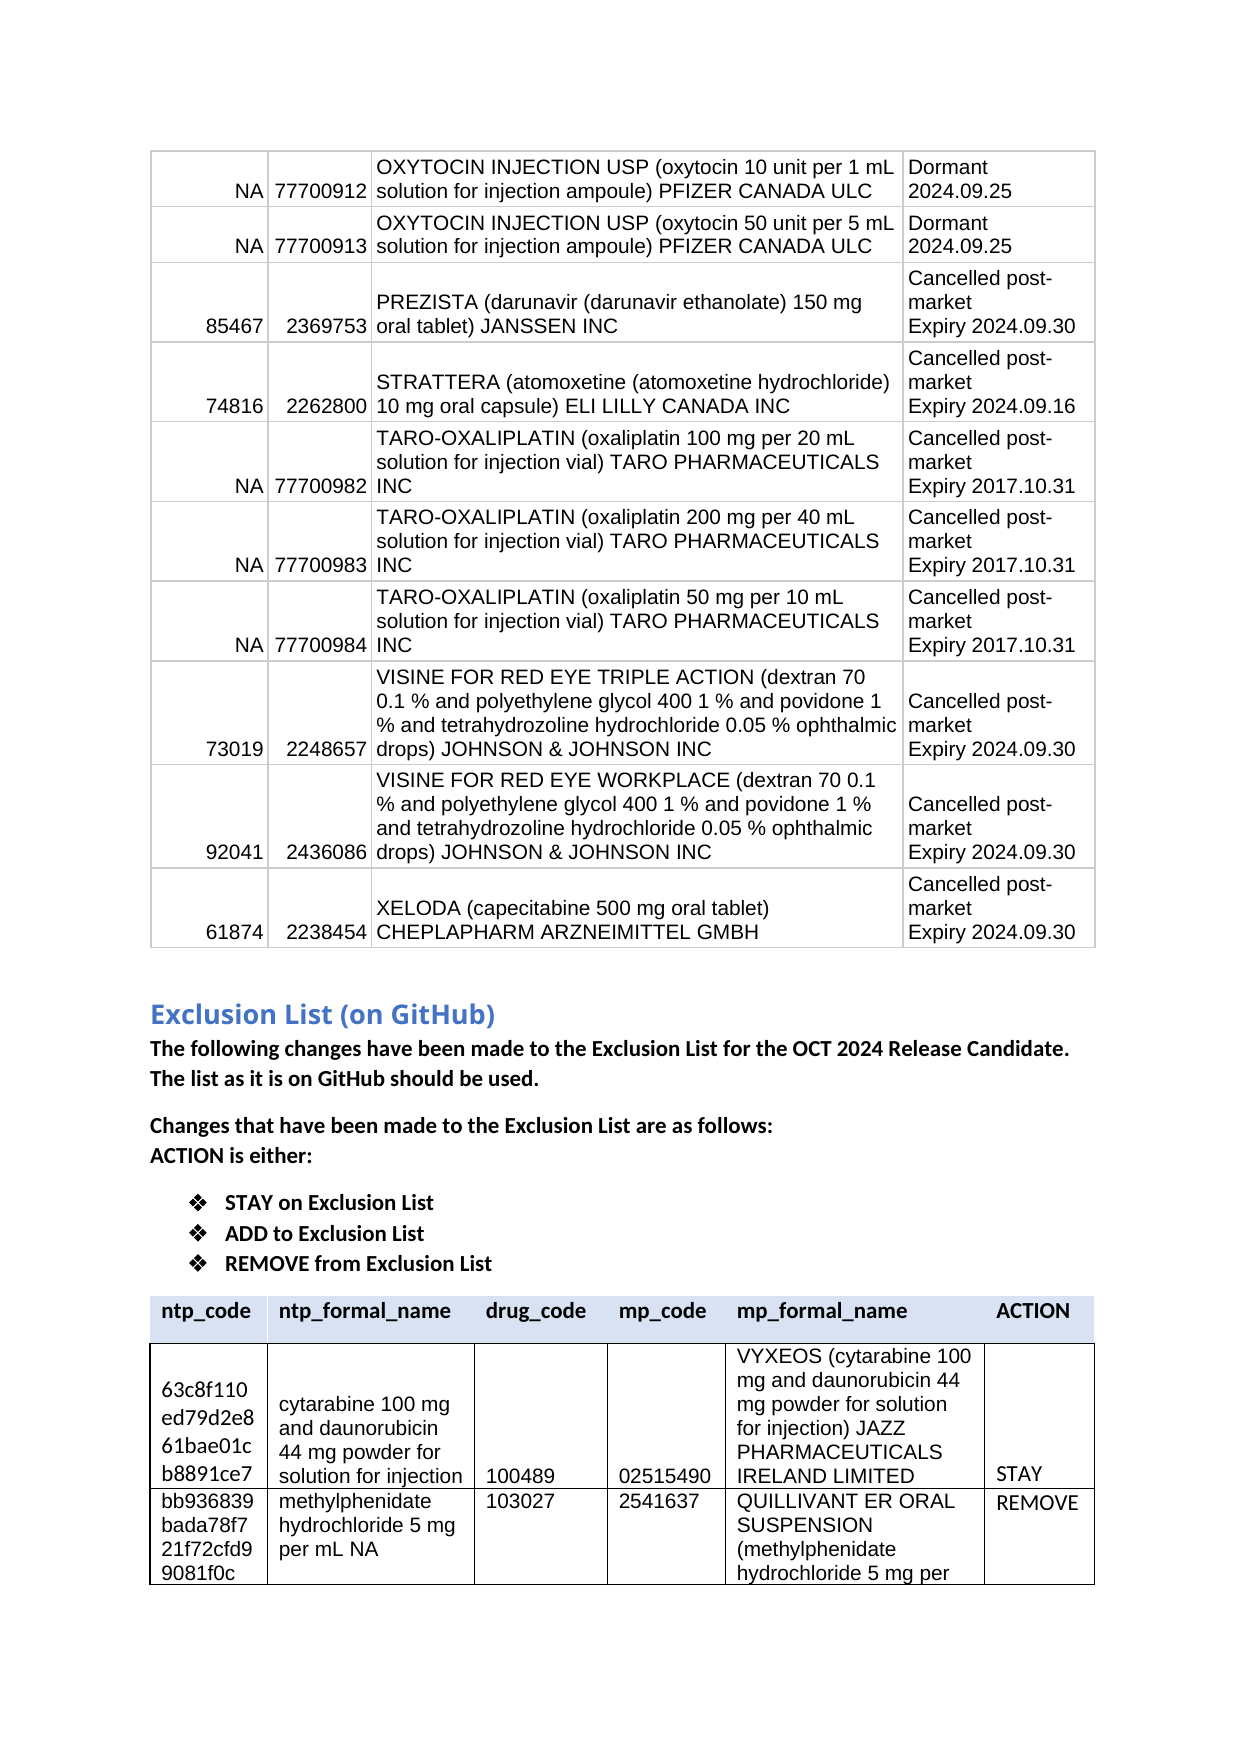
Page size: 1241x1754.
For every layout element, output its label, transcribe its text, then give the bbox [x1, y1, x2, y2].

table_cell cytarabine 100 mg and daunorubicin 44 mg powder for solution for injection [268, 1344, 474, 1487]
table_cell NA [152, 582, 267, 660]
table_cell TARO-OXALIPLATIN (oxaliplatin 50 mg per 10 mL solution for injection vial) TARO PHARMACEUTICALS INC [372, 582, 902, 660]
subtitle Exclusion List (on GitHub) [150, 995, 1090, 1032]
table_cell STAY [985, 1344, 1094, 1487]
table_cell 2262800 [269, 343, 371, 421]
table_header drug_code [474, 1296, 607, 1343]
table_cell PREZISTA (darunavir (darunavir ethanolate) 150 mg oral tablet) JANSSEN INC [372, 263, 902, 341]
table_cell Cancelled post-market Expiry 2017.10.31 [904, 502, 1094, 580]
table_cell 73019 [152, 662, 267, 763]
table_cell VISINE FOR RED EYE WORKPLACE (dextran 70 0.1 % and polyethylene glycol 400 1 % and povidone 1 % and tetrahydrozoline hydrochloride 0.05 % ophthalmic drops) JOHNSON & JOHNSON INC [372, 765, 902, 867]
table_cell VYXEOS (cytarabine 100 mg and daunorubicin 44 mg powder for solution for injection) JAZZ PHARMACEUTICALS IRELAND LIMITED [726, 1344, 984, 1487]
table_cell 103027 [475, 1489, 607, 1584]
table_cell 61874 [152, 869, 267, 947]
table_cell Cancelled post-market Expiry 2024.09.30 [904, 869, 1094, 947]
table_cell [726, 1489, 984, 1584]
table_cell 2436086 [269, 765, 371, 867]
table_cell Cancelled post-market Expiry 2024.09.30 [904, 263, 1094, 341]
text The following changes have been made to the Exclusion List for the OCT 2024 Release Candidate. The list as it is on GitHub should be used. [150, 1034, 1090, 1093]
table_cell 77700982 [269, 422, 371, 501]
table_cell VISINE FOR RED EYE TRIPLE ACTION (dextran 70 0.1 % and polyethylene glycol 400 1 % and povidone 1 % and tetrahydrozoline hydrochloride 0.05 % ophthalmic drops) JOHNSON & JOHNSON INC [372, 662, 902, 763]
table_header mp_code [607, 1296, 725, 1343]
table_cell Cancelled post-market Expiry 2024.09.16 [904, 343, 1094, 421]
table_cell OXYTOCIN INJECTION USP (oxytocin 50 unit per 5 mL solution for injection ampoule) PFIZER CANADA ULC [372, 207, 902, 261]
table_cell NA [152, 502, 267, 580]
table_cell STRATTERA (atomoxetine (atomoxetine hydrochloride) 10 mg oral capsule) ELI LILLY CANADA INC [372, 343, 902, 421]
table_cell 77700912 [269, 152, 371, 206]
table_cell 92041 [152, 765, 267, 867]
table_cell 2369753 [269, 263, 371, 341]
table_cell 2248657 [269, 662, 371, 763]
table_cell NA [152, 207, 267, 261]
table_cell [151, 1489, 267, 1584]
table_header ntp_code [150, 1296, 267, 1343]
table_cell Dormant 2024.09.25 [904, 207, 1094, 261]
table_cell 77700983 [269, 502, 371, 580]
table_cell NA [152, 422, 267, 501]
table_cell Cancelled post-market Expiry 2017.10.31 [904, 582, 1094, 660]
table_cell 100489 [475, 1344, 607, 1487]
text Changes that have been made to the Exclusion List are as follows: ACTION is either: [150, 1111, 1090, 1170]
table_cell Cancelled post-market Expiry 2024.09.30 [904, 765, 1094, 867]
table_cell TARO-OXALIPLATIN (oxaliplatin 200 mg per 40 mL solution for injection vial) TARO PHARMACEUTICALS INC [372, 502, 902, 580]
table_header ntp_formal_name [268, 1296, 474, 1343]
table_cell Cancelled post-market Expiry 2024.09.30 [904, 662, 1094, 763]
list STAY on Exclusion List [187, 1188, 1090, 1217]
table_cell Dormant 2024.09.25 [904, 152, 1094, 206]
table_header mp_formal_name [725, 1296, 985, 1343]
table_cell 77700984 [269, 582, 371, 660]
table_cell 2541637 [608, 1489, 725, 1584]
table_cell NA [152, 152, 267, 206]
table_header ACTION [985, 1296, 1094, 1343]
table_cell 85467 [152, 263, 267, 341]
table_cell OXYTOCIN INJECTION USP (oxytocin 10 unit per 1 mL solution for injection ampoule) PFIZER CANADA ULC [372, 152, 902, 206]
list REMOVE from Exclusion List [187, 1249, 1090, 1277]
table_cell 02515490 [608, 1344, 725, 1487]
table_cell XELODA (capecitabine 500 mg oral tablet) CHEPLAPHARM ARZNEIMITTEL GMBH [372, 869, 902, 947]
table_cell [268, 1489, 474, 1584]
table_cell TARO-OXALIPLATIN (oxaliplatin 100 mg per 20 mL solution for injection vial) TARO PHARMACEUTICALS INC [372, 422, 902, 501]
table_cell 2238454 [269, 869, 371, 947]
table_cell Cancelled post-market Expiry 2017.10.31 [904, 422, 1094, 501]
table_cell REMOVE [985, 1489, 1094, 1584]
table_cell 77700913 [269, 207, 371, 261]
table_cell 74816 [152, 343, 267, 421]
list ADD to Exclusion List [187, 1219, 1090, 1247]
table_cell 63c8f110ed79d2e861bae01cb8891ce7 [151, 1344, 267, 1487]
